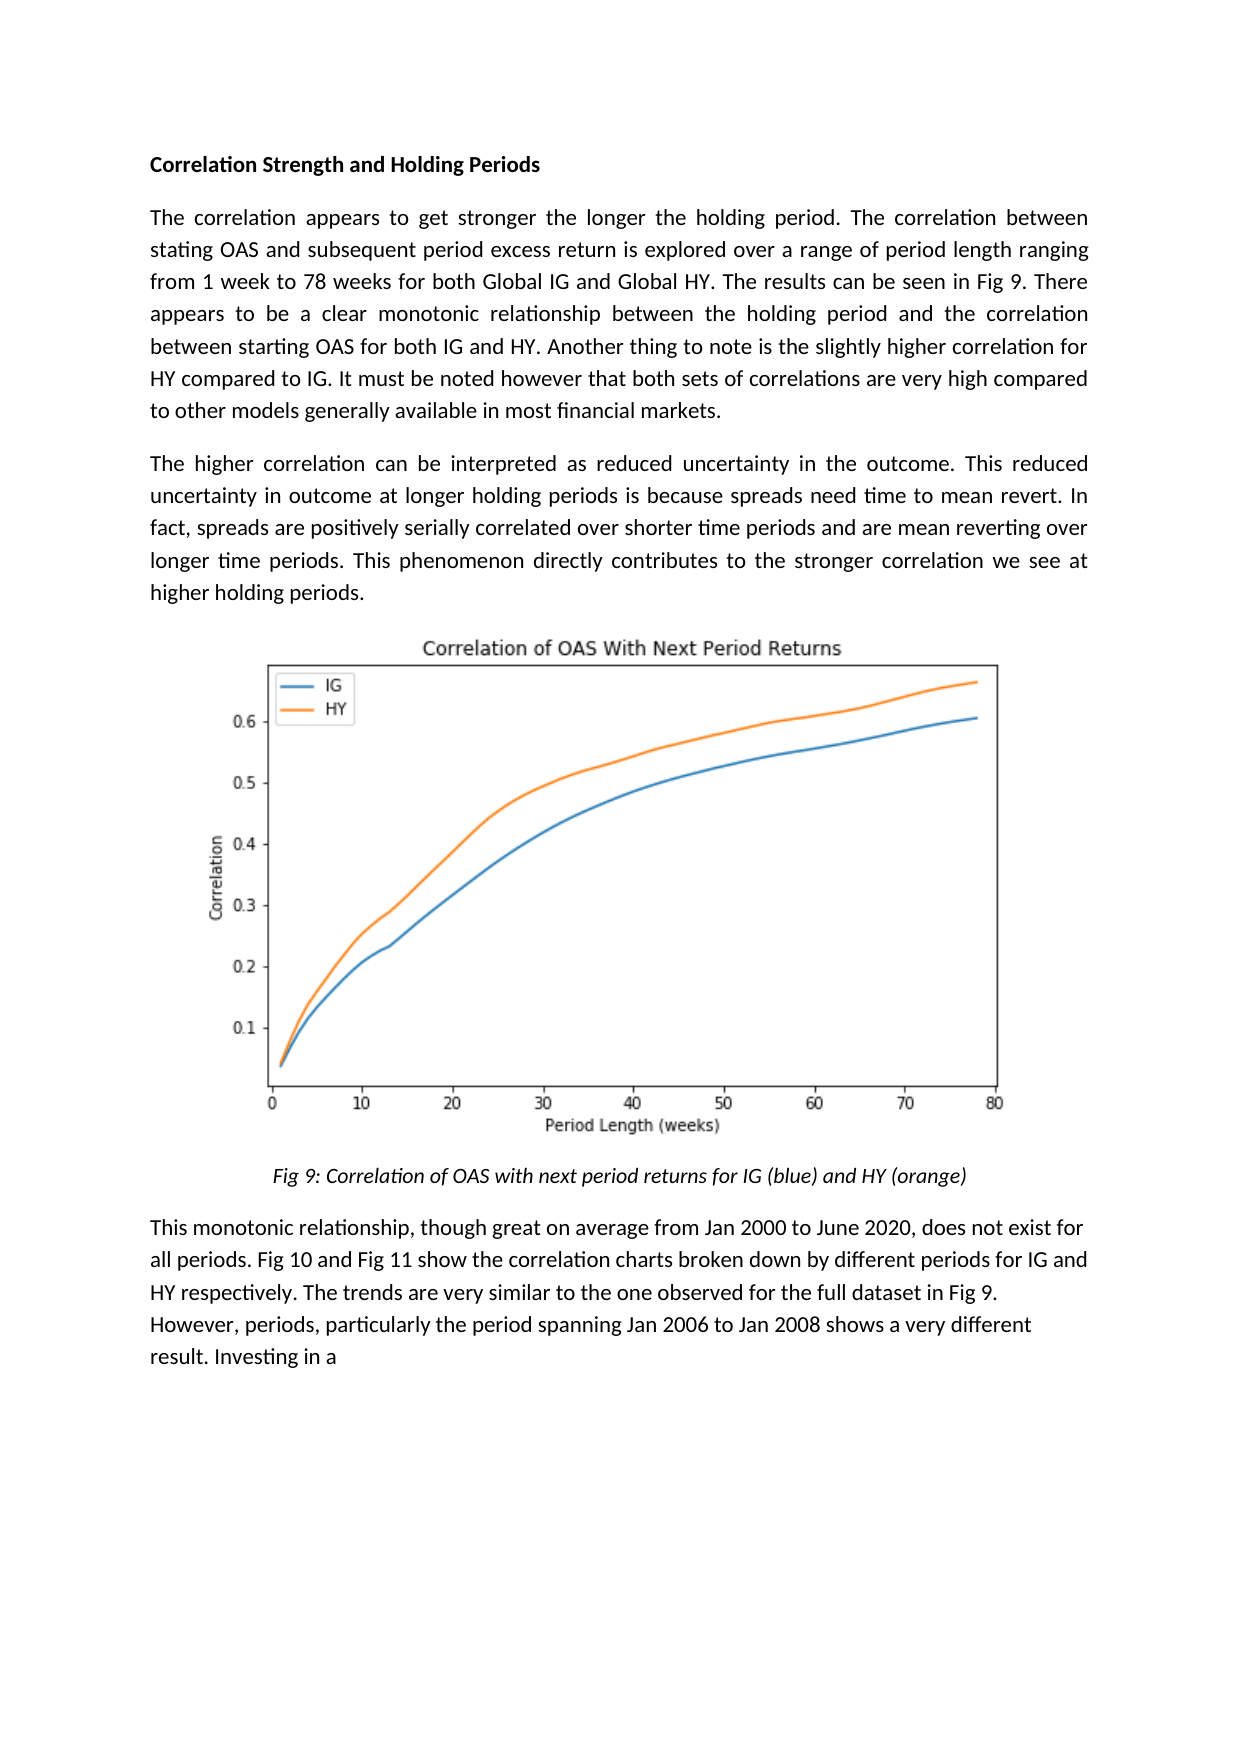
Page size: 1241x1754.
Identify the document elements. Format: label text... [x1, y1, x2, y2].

text The correlation appears to get stronger the longer the holding period. The correlation between stating OAS and subsequent period excess return is explored over a range of period length ranging from 1 week to 78 weeks for both Global IG and Global HY. The results can be seen in Fig 9. There appears to be a clear monotonic relationship between the holding period and the correlation between starting OAS for both IG and HY. Another thing to note is the slightly higher correlation for HY compared to IG. It must be noted however that both sets of correlations are very high compared to other models generally available in most financial markets. [150, 203, 1090, 424]
picture [150, 631, 1091, 1137]
text The higher correlation can be interpreted as reduced uncertainty in the outcome. This reduced uncertainty in outcome at longer holding periods is because spreads need time to mean revert. In fact, spreads are positively serially correlated over shorter time periods and are mean reverting over longer time periods. This phenomenon directly contributes to the stronger correlation we see at higher holding periods. [150, 449, 1090, 606]
text Correlation Strength and Holding Periods [150, 150, 1090, 178]
text This monotonic relationship, though great on average from Jan 2000 to June 2020, does not exist for all periods. Fig 10 and Fig 11 show the correlation charts broken down by different periods for IG and HY respectively. The trends are very similar to the one observed for the full dataset in Fig 9. However, periods, particularly the period spanning Jan 2006 to Jan 2008 shows a very different result. Investing in a [150, 1213, 1090, 1370]
text Fig 9: Correlation of OAS with next period returns for IG (blue) and HY (orange) [150, 1162, 1090, 1188]
